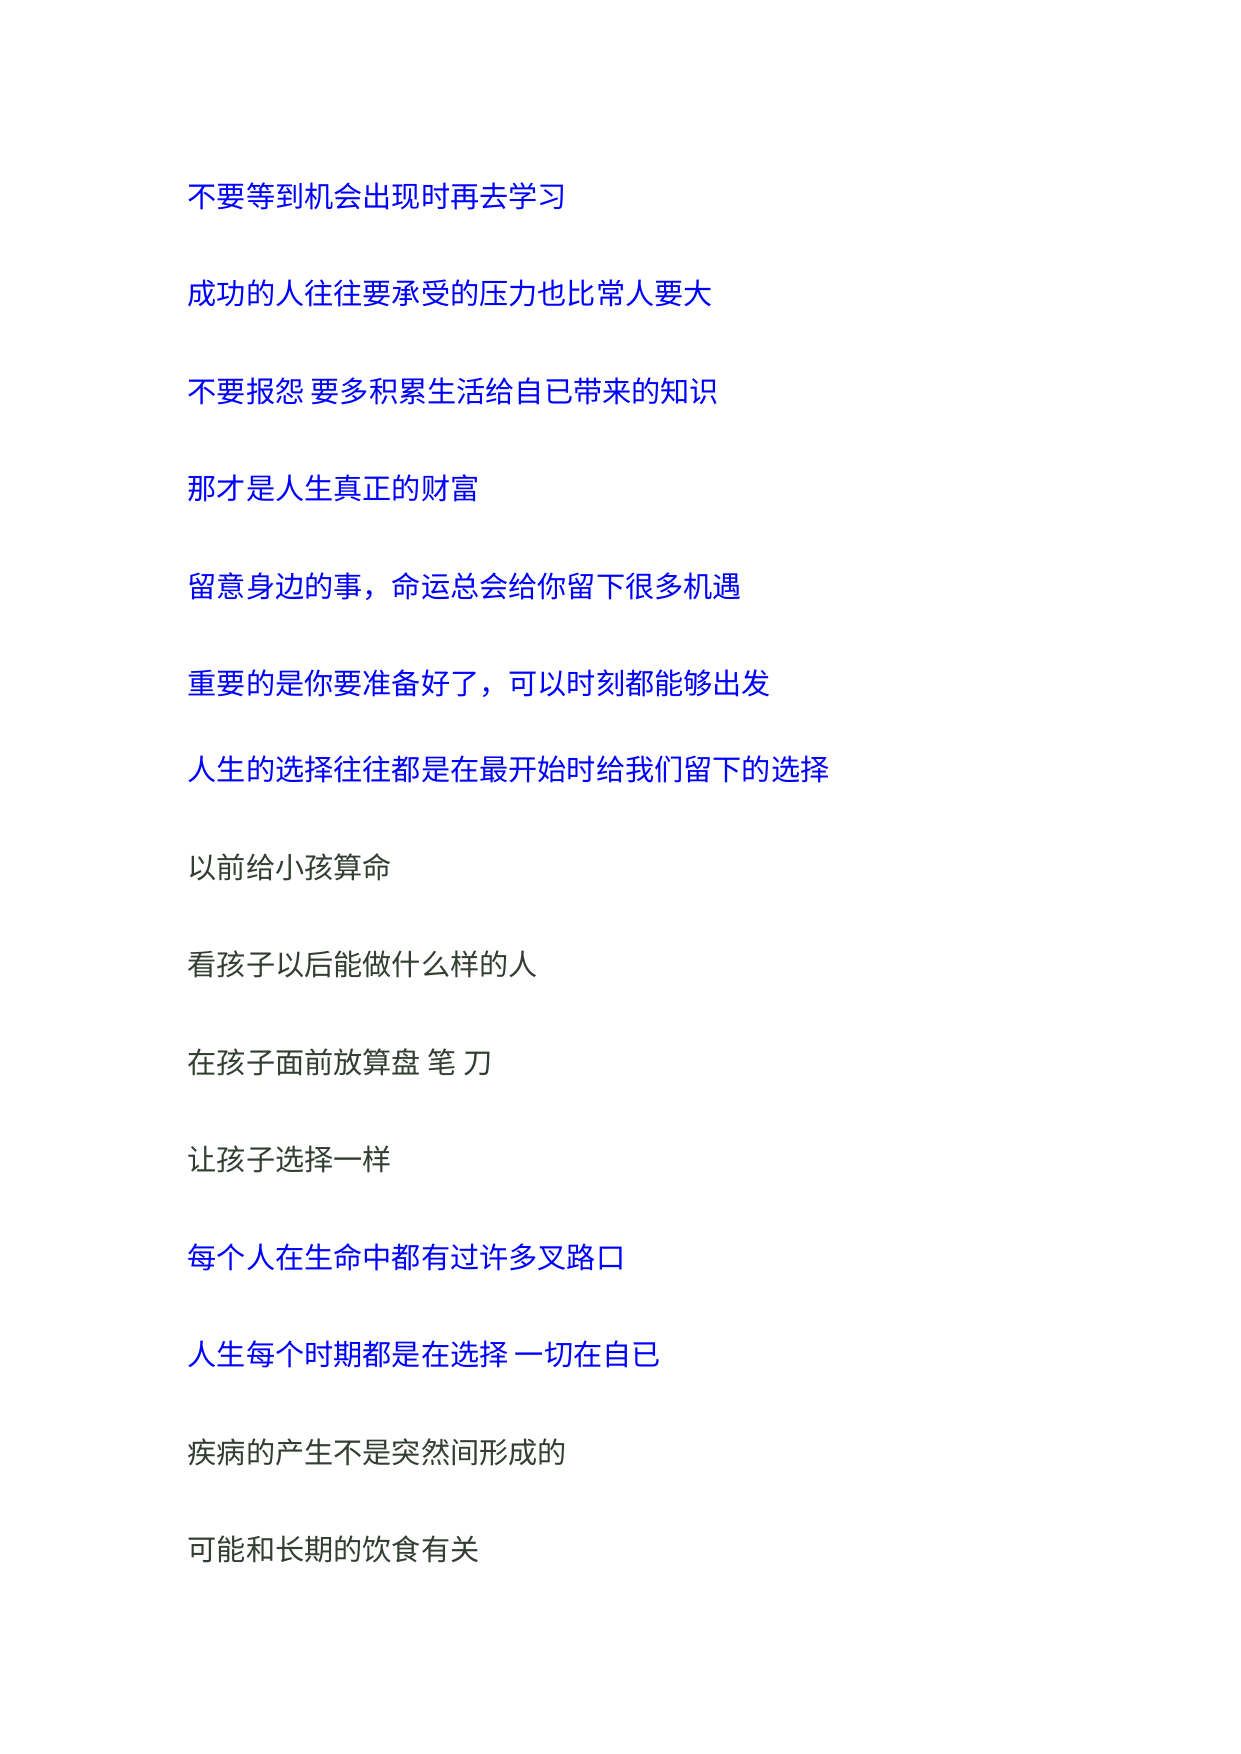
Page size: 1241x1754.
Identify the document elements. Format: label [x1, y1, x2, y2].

text [187, 162, 1053, 714]
text [187, 736, 1053, 1581]
